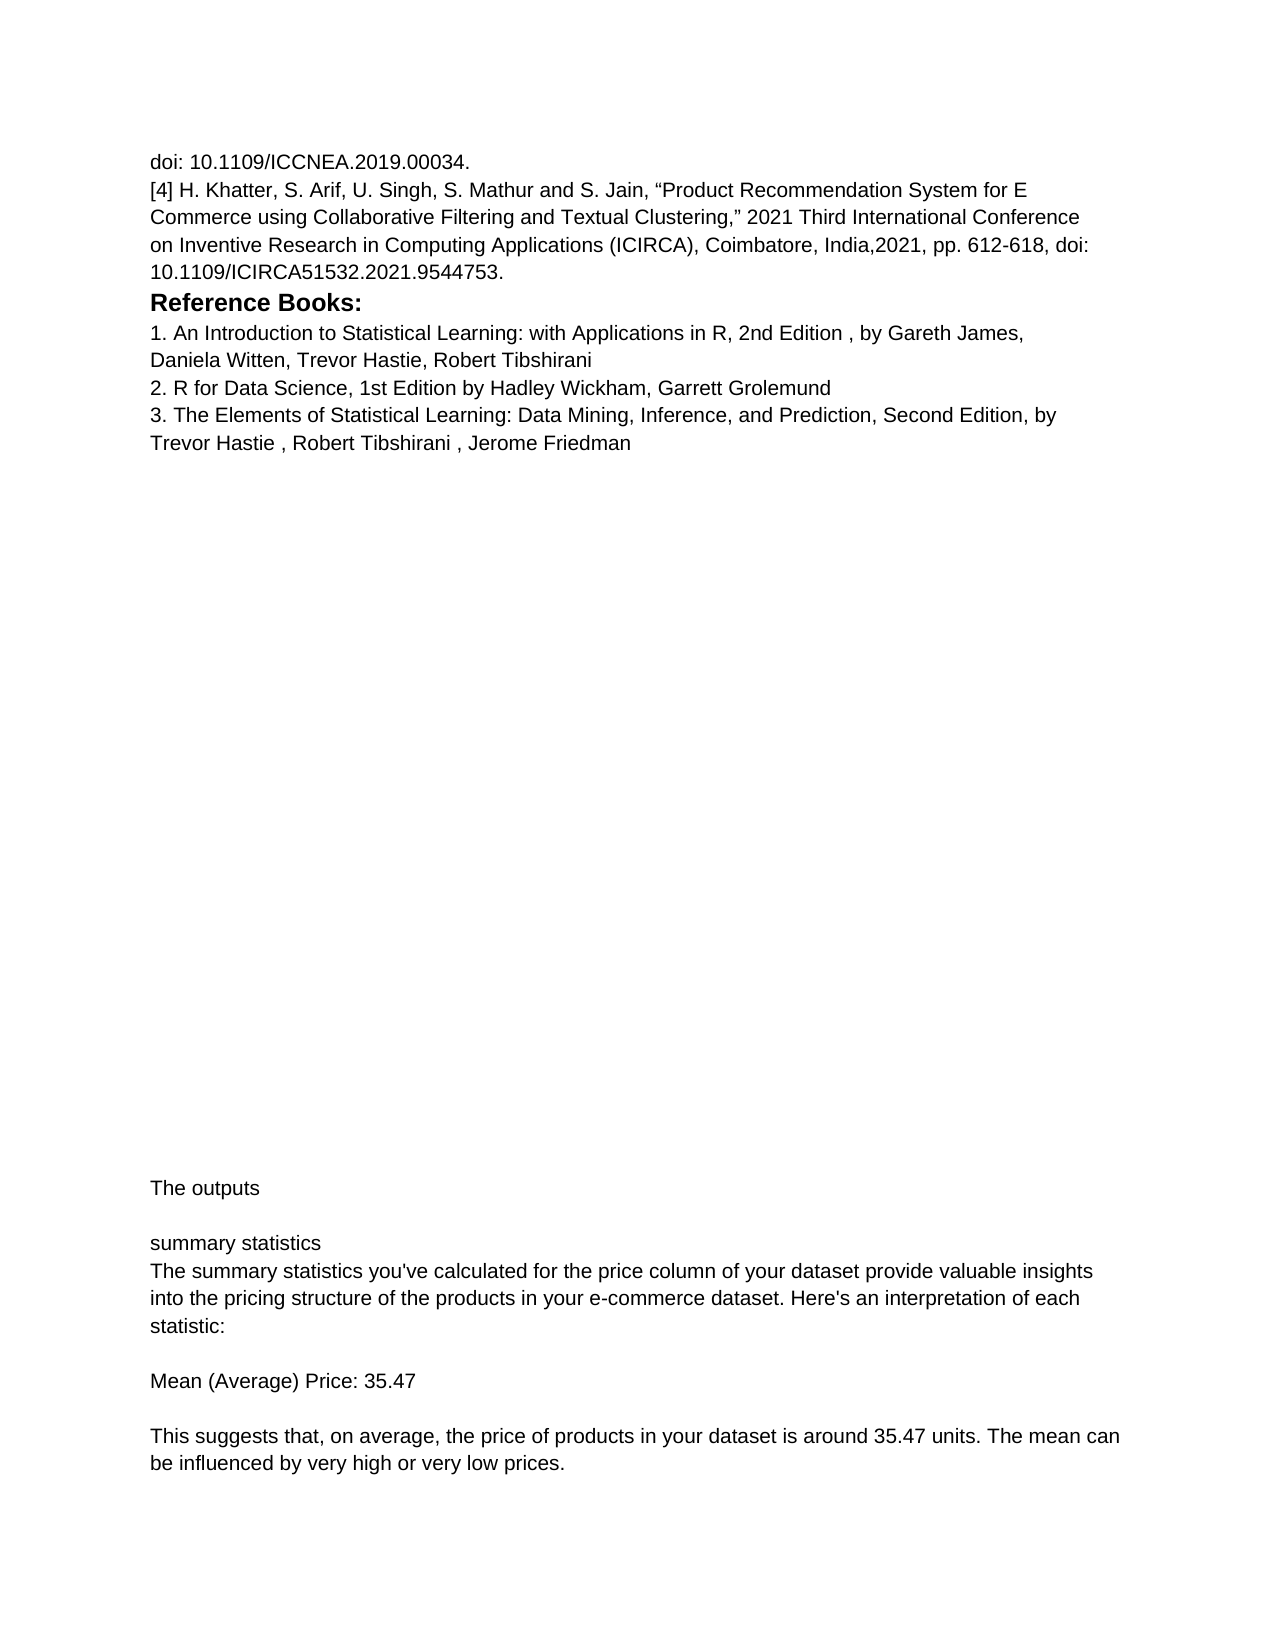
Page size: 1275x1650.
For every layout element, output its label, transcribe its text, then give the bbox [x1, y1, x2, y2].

text Mean (Average) Price: 35.47 [150, 1368, 1125, 1392]
text Reference Books: [150, 287, 1125, 316]
text Commerce using Collaborative Filtering and Textual Clustering,” 2021 Third International Conference [150, 205, 1125, 229]
text This suggests that, on average, the price of products in your dataset is around 35.47 units. The mean can be influenced by very high or very low prices. [150, 1423, 1125, 1475]
text summary statistics The summary statistics you've calculated for the price column of your dataset provide valuable insights into the pricing structure of the products in your e-commerce dataset. Here's an interpretation of each statistic: [150, 1203, 1125, 1337]
text Daniela Witten, Trevor Hastie, Robert Tibshirani [150, 348, 1125, 372]
text 3. The Elements of Statistical Learning: Data Mining, Inference, and Prediction, Second Edition, by [150, 403, 1125, 427]
text 1. An Introduction to Statistical Learning: with Applications in R, 2nd Edition , by Gareth James, [150, 321, 1125, 344]
text The outputs [150, 1176, 1125, 1200]
text 10.1109/ICIRCA51532.2021.9544753. [150, 260, 1125, 284]
text doi: 10.1109/ICCNEA.2019.00034. [150, 150, 1125, 174]
text on Inventive Research in Computing Applications (ICIRCA), Coimbatore, India,2021, pp. 612-618, doi: [150, 232, 1125, 256]
text [4] H. Khatter, S. Arif, U. Singh, S. Mathur and S. Jain, “Product Recommendation System for E [150, 177, 1125, 201]
text 2. R for Data Science, 1st Edition by Hadley Wickham, Garrett Grolemund [150, 376, 1125, 399]
text Trevor Hastie , Robert Tibshirani , Jerome Friedman [150, 431, 1125, 454]
